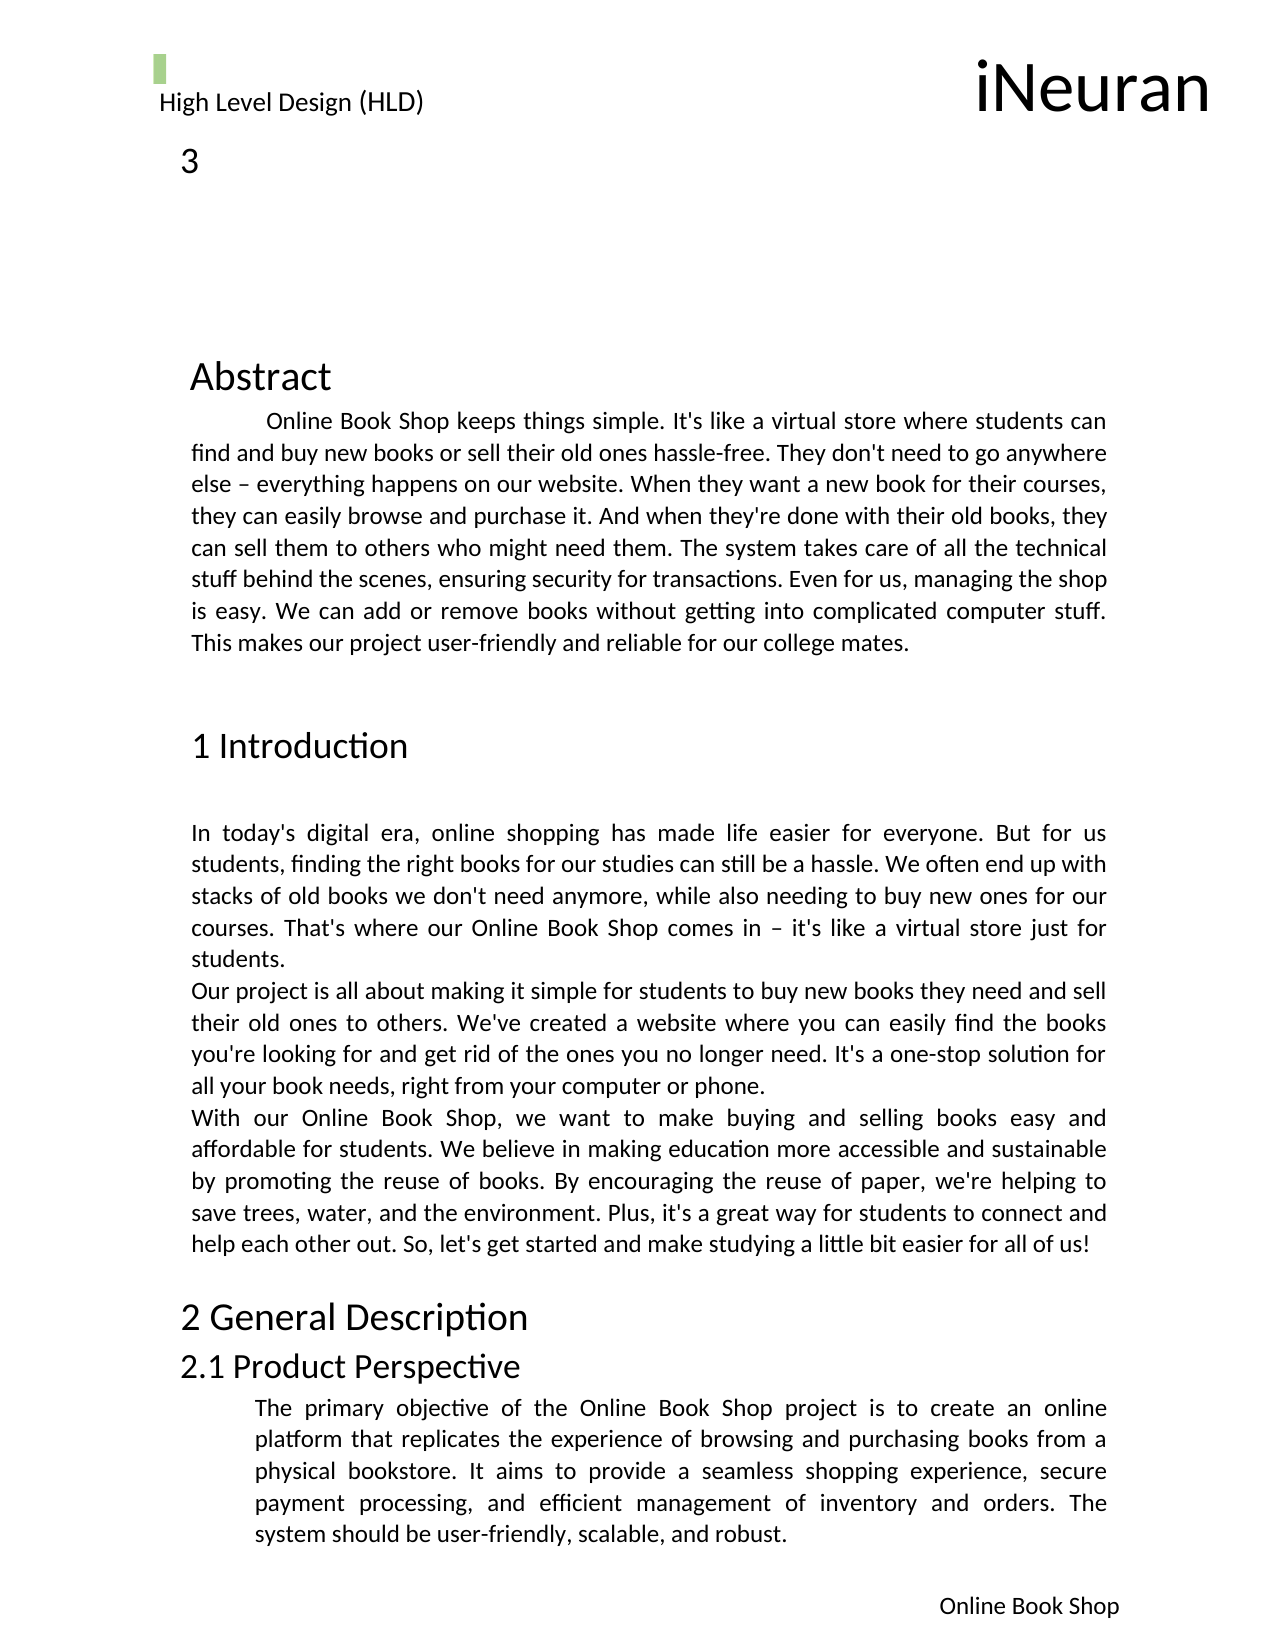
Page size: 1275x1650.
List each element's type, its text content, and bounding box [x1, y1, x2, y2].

text In today's digital era, online shopping has made life easier for everyone. But for us students, finding the right books for our studies can still be a hassle. We often end up with stacks of old books we don't need anymore, while also needing to buy new ones for our courses. That's where our Online Book Shop comes in – it's like a virtual store just for students. [191, 817, 1108, 974]
picture [153, 54, 167, 84]
text Our project is all about making it simple for students to buy new books they need and sell their old ones to others. We've created a website where you can easily find the books you're looking for and get rid of the ones you no longer need. It's a one-stop solution for all your book needs, right from your computer or phone. [191, 975, 1108, 1101]
text 1 Introduction [191, 722, 1108, 768]
text The primary objective of the Online Book Shop project is to create an online platform that replicates the experience of browsing and purchasing books from a physical bookstore. It aims to provide a seamless shopping experience, secure payment processing, and efficient management of inventory and orders. The system should be user-friendly, scalable, and robust. [254, 1392, 1108, 1549]
subtitle 2 General Description [180, 1292, 1108, 1340]
text With our Online Book Shop, we want to make buying and selling books easy and affordable for students. We believe in making education more accessible and sustainable by promoting the reuse of books. By encouraging the reuse of paper, we're helping to save trees, water, and the environment. Plus, it's a great way for students to connect and help each other out. So, let's get started and make studying a little bit easier for all of us! [191, 1102, 1108, 1259]
text Abstract [189, 350, 1108, 401]
text Online Book Shop keeps things simple. It's like a virtual store where students can find and buy new books or sell their old ones hassle-free. They don't need to go anywhere else – everything happens on our website. When they want a new book for their courses, they can easily browse and purchase it. And when they're done with their old books, they can sell them to others who might need them. The system takes care of all the technical stuff behind the scenes, ensuring security for transactions. Even for us, managing the shop is easy. We can add or remove books without getting into complicated computer stuff. This makes our project user-friendly and reliable for our college mates. [191, 405, 1108, 657]
subtitle 2.1 Product Perspective [180, 1344, 1108, 1387]
